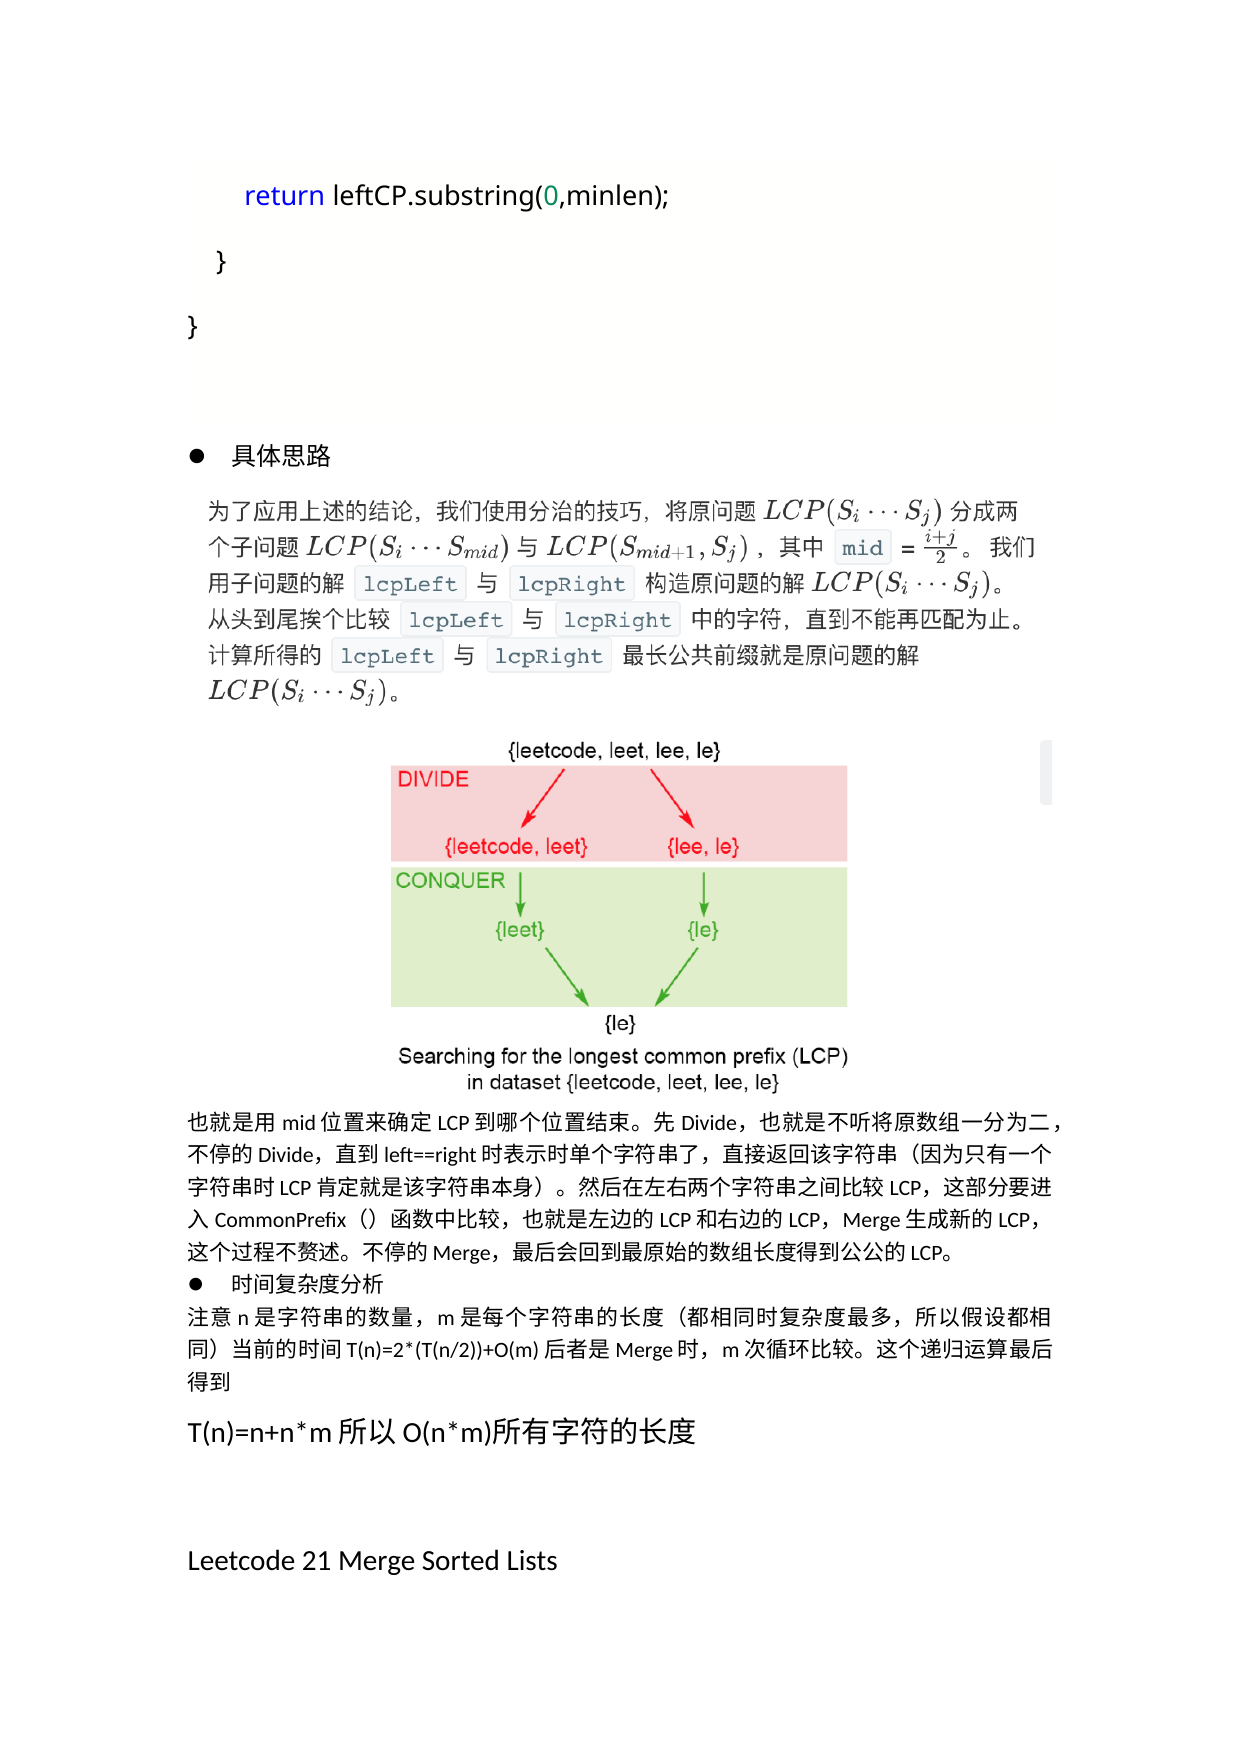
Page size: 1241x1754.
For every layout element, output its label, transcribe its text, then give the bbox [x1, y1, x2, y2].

text Leetcode 21 Merge Sorted Lists [187, 1527, 1053, 1592]
text } [187, 292, 1053, 357]
list 也就是用mid位置来确定LCP到哪个位置结束。先Divide，也就是不听将原数组一分为二，不停的Divide，直到left==right时表示时单个字符串了，直接返回该字符串（因为只有一个字符串时LCP肯定就是该字符串本身）。然后在左右两个字符串之间比较LCP，这部分要进入 CommonPrefix（）函数中比较，也就是左边的LCP和右边的LCP，Merge 生成新的LCP，这个过程不赘述。不停的Merge，最后会回到最原始的数组长度得到公公的LCP。 [187, 1104, 1053, 1267]
text return leftCP.substring(0,minlen); [187, 162, 1053, 227]
list 注意n是字符串的数量，m是每个字符串的长度（都相同时复杂度最多，所以假设都相同）当前的时间T(n)=2*(T(n/2))+O(m) 后者是Merge时，m次循环比较。这个递归运算最后得到 [187, 1299, 1053, 1397]
picture [187, 487, 1053, 1101]
text T(n)=n+n*m所以O(n*m)所有字符的长度 [187, 1397, 1053, 1462]
list 具体思路 [187, 422, 1053, 487]
text } [187, 227, 1053, 292]
list 时间复杂度分析 [187, 1267, 1053, 1299]
